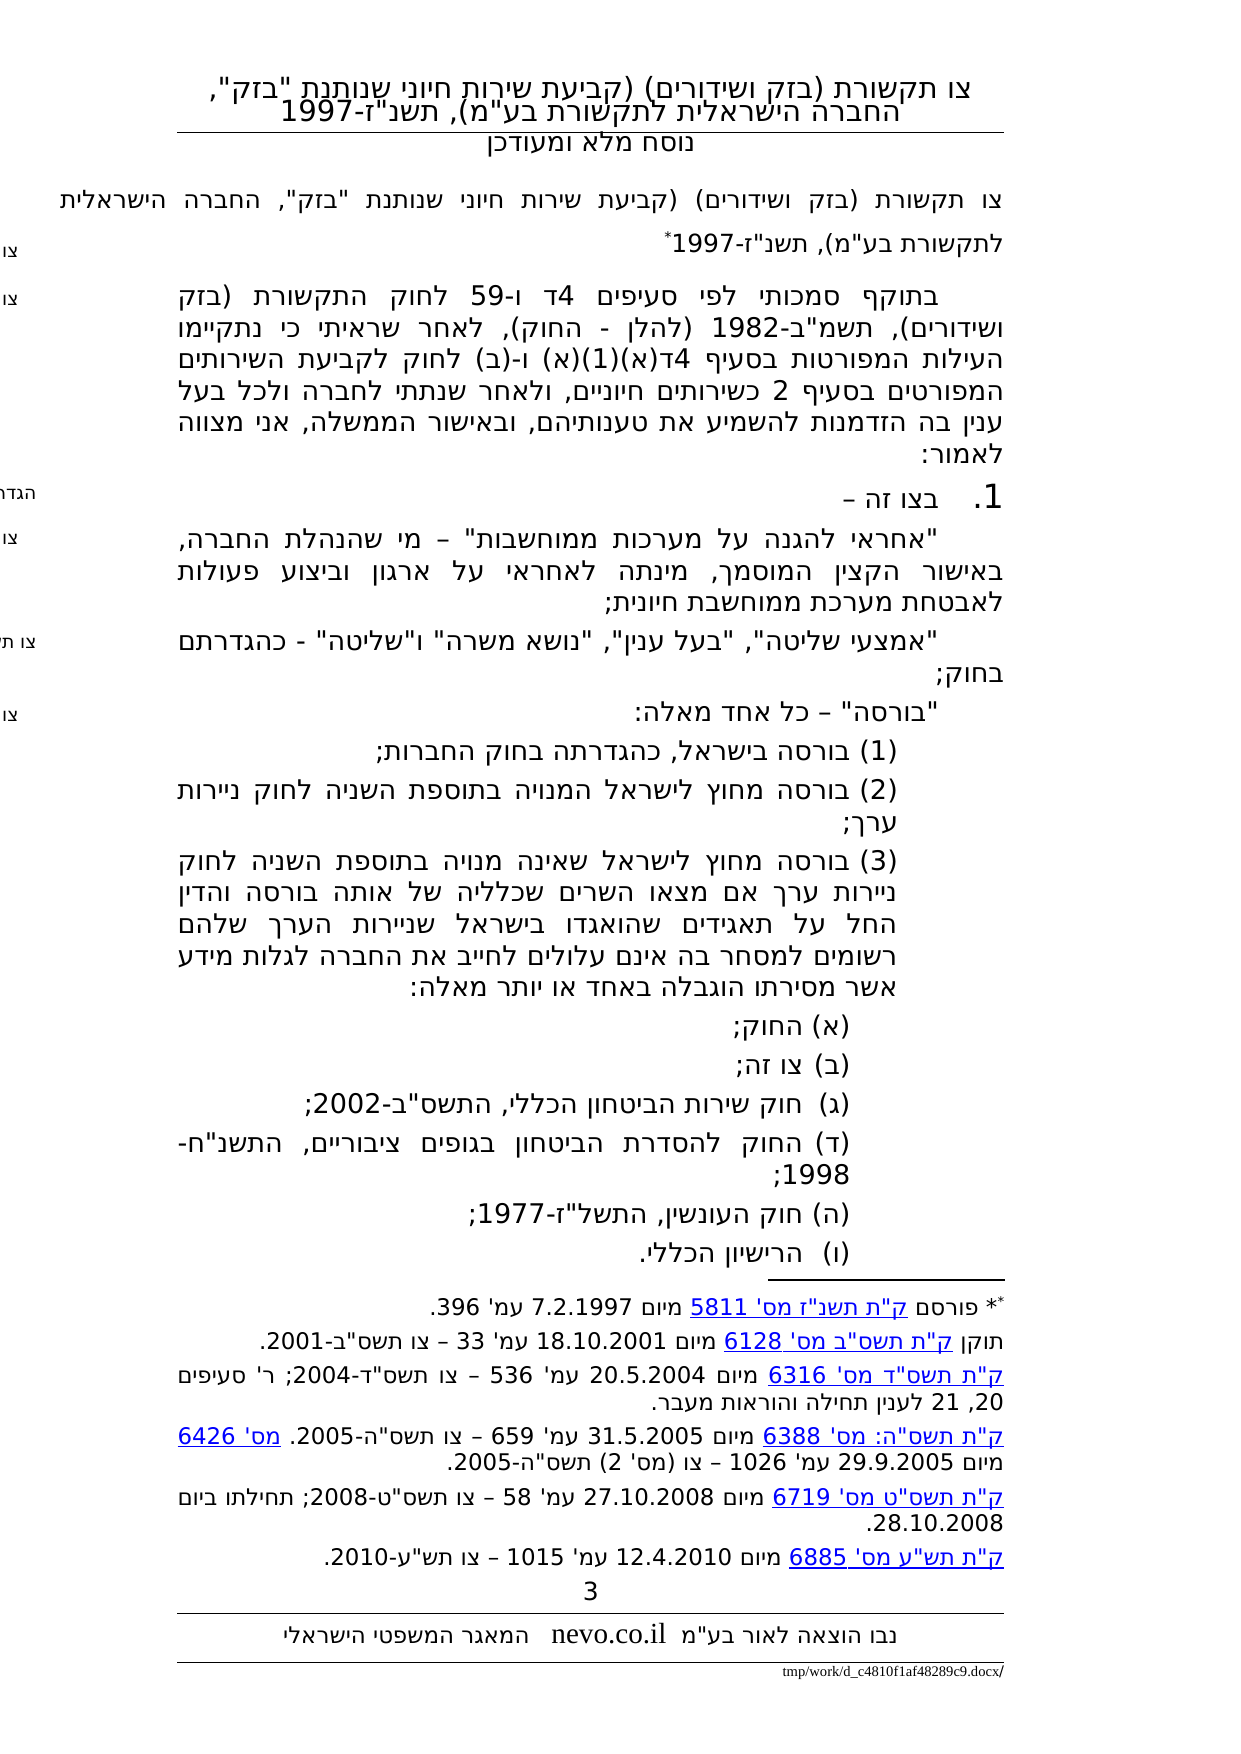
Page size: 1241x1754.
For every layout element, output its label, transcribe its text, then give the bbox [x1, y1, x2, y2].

text (ג) חוק שירות הביטחון הכללי, התשס"ב-2002; [177, 1088, 851, 1120]
text 1. בצו זה – [177, 477, 1004, 516]
text (ו) הרישיון הכללי. [177, 1237, 851, 1269]
text (ה) חוק העונשין, התשל"ז-1977; [177, 1198, 851, 1230]
text (1) בורסה בישראל, כהגדרתה בחוק החברות; [177, 735, 898, 767]
text (3) בורסה מחוץ לישראל שאינה מנויה בתוספת השניה לחוק ניירות ערך אם מצאו השרים שכלליה של אותה בורסה והדין החל על תאגידים שהואגדו בישראל שניירות הערך שלהם רשומים למסחר בה אינם עלולים לחייב את החברה לגלות מידע אשר מסירתו הוגבלה באחד או יותר מאלה: [177, 845, 898, 1003]
text בתוקף סמכותי לפי סעיפים 4ד ו-59 לחוק התקשורת (בזק ושידורים), תשמ"ב-1982 (להלן - החוק), לאחר שראיתי כי נתקיימו העילות המפורטות בסעיף 4ד(א)(1)(א) ו-(ב) לחוק לקביעת השירותים המפורטים בסעיף 2 כשירותים חיוניים, ולאחר שנתתי לחברה ולכל בעל ענין בה הזדמנות להשמיע את טענותיהם, ובאישור הממשלה, אני מצווה לאמור: [177, 280, 1004, 470]
text "בורסה" – כל אחד מאלה: [177, 696, 1004, 728]
text (ב) צו זה; [177, 1049, 851, 1081]
text (ד) החוק להסדרת הביטחון בגופים ציבוריים, התשנ"ח-1998; [177, 1128, 851, 1191]
text "אמצעי שליטה", "בעל ענין", "נושא משרה" ו"שליטה" - כהגדרתם בחוק; [177, 626, 1004, 689]
text (2) בורסה מחוץ לישראל המנויה בתוספת השניה לחוק ניירות ערך; [177, 774, 898, 838]
text (א) החוק; [177, 1010, 851, 1042]
text "אחראי להגנה על מערכות ממוחשבות" – מי שהנהלת החברה, באישור הקצין המוסמך, מינתה לאחראי על ארגון וביצוע פעולות לאבטחת מערכת ממוחשבת חיונית; [177, 523, 1004, 618]
